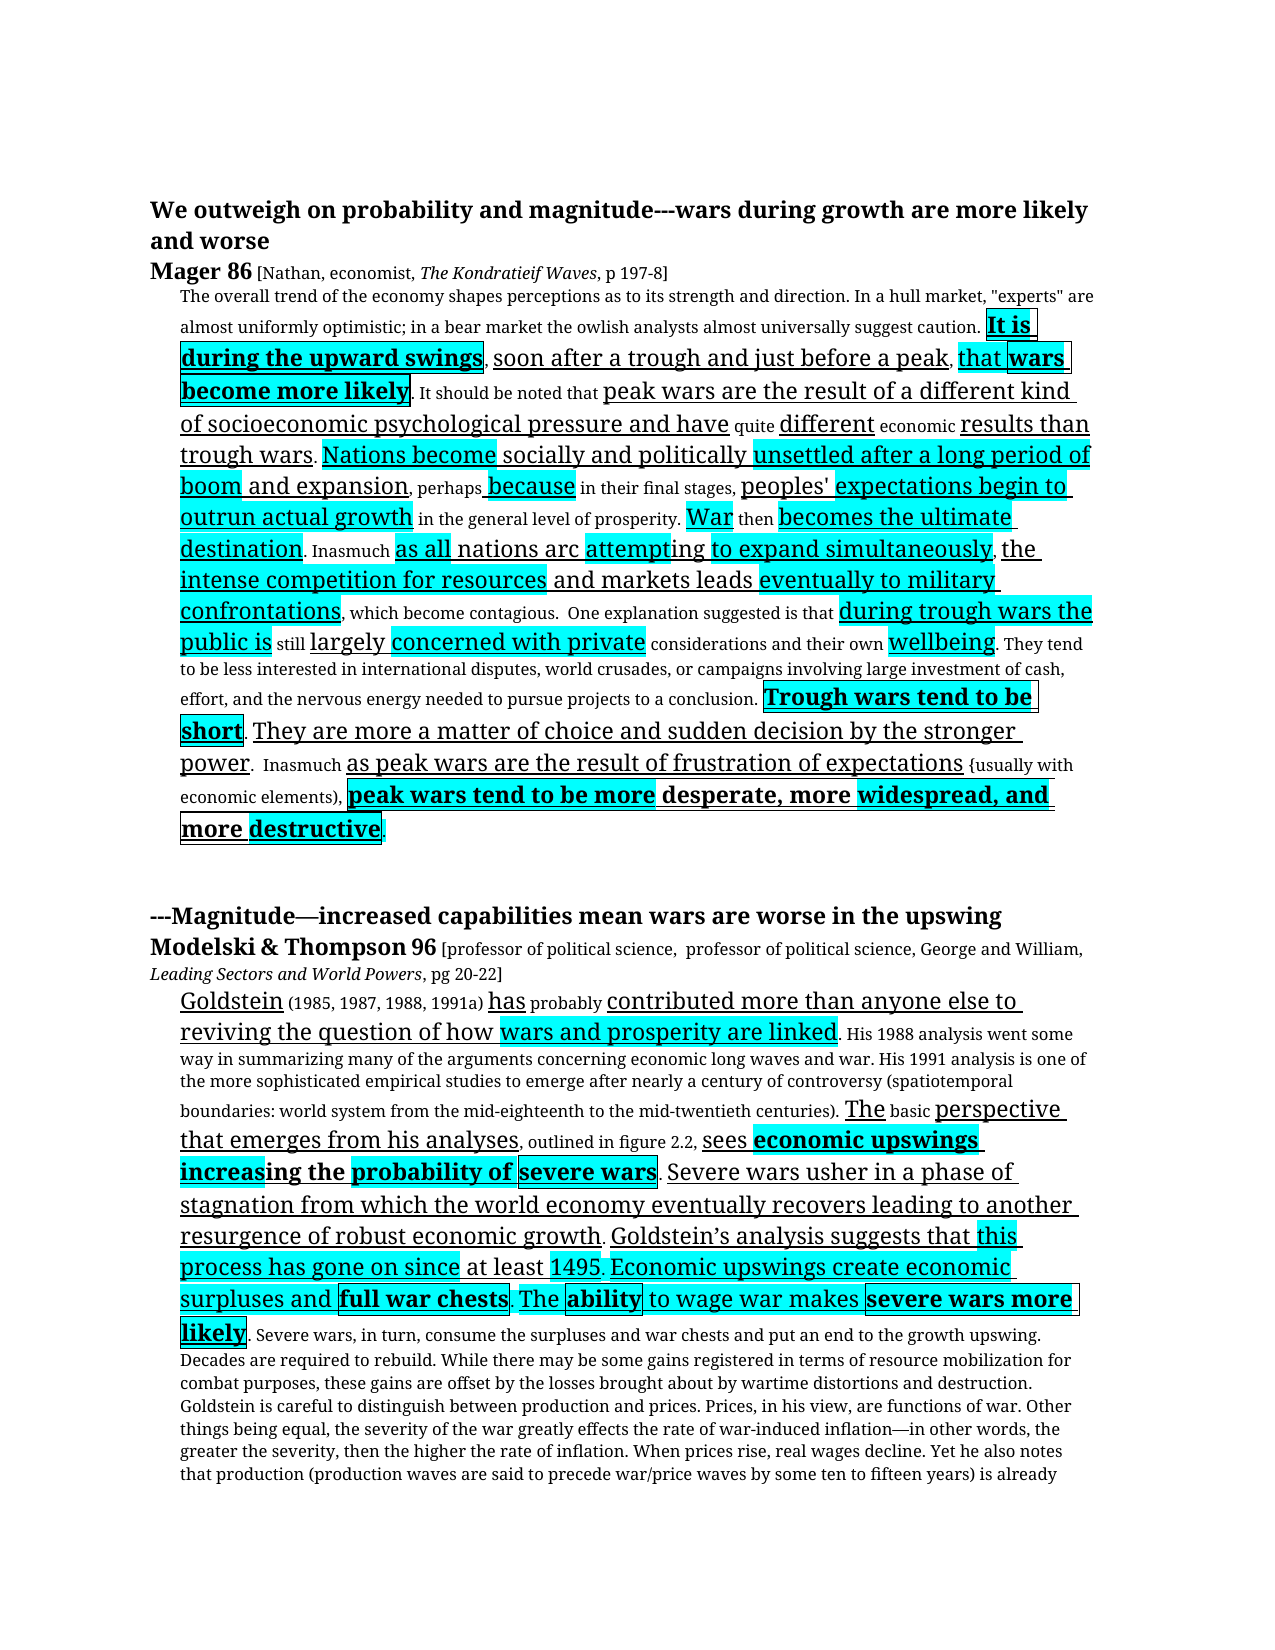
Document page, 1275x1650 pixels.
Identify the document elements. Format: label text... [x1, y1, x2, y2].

text Modelski & Thompson 96 [professor of political science, professor of political science, George and William, Leading Sectors and World Powers, pg 20-22] [150, 931, 1125, 985]
text Mager 86 [Nathan, economist, The Kondratieif Waves, p 197-8] [150, 256, 1125, 285]
subtitle We outweigh on probability and magnitude---wars during growth are more likely and worse [150, 193, 1125, 256]
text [180, 985, 1095, 1485]
subtitle ---Magnitude—increased capabilities mean wars are worse in the upswing [150, 900, 1125, 931]
text The overall trend of the economy shapes perceptions as to its strength and direction. In a hull market, "experts" are almost uniformly optimistic; in a bear market the owlish analysts almost universally suggest caution. It is during the upward swings, soon after a trough and just before a peak, that wars become more likely. It should be noted that peak wars are the result of a different kind of socioeconomic psychological pressure and have quite different economic results than trough wars. Nations become socially and politically unsettled after a long period of boom and expansion, perhaps because in their final stages, peoples' expectations begin to outrun actual growth in the general level of prosperity. War then becomes the ultimate destination. Inasmuch as all nations arc attempting to expand simultaneously, the intense competition for resources and markets leads eventually to military confrontations, which become contagious. One explanation suggested is that during trough wars the public is still largely concerned with private considerations and their own wellbeing. They tend to be less interested in international disputes, world crusades, or campaigns involving large investment of cash, effort, and the nervous energy needed to pursue projects to a conclusion. Trough wars tend to be short. They are more a matter of choice and sudden decision by the stronger power. Inasmuch as peak wars are the result of frustration of expectations {usually with economic elements), peak wars tend to be more desperate, more widespread, and more destructive. [180, 285, 1095, 845]
